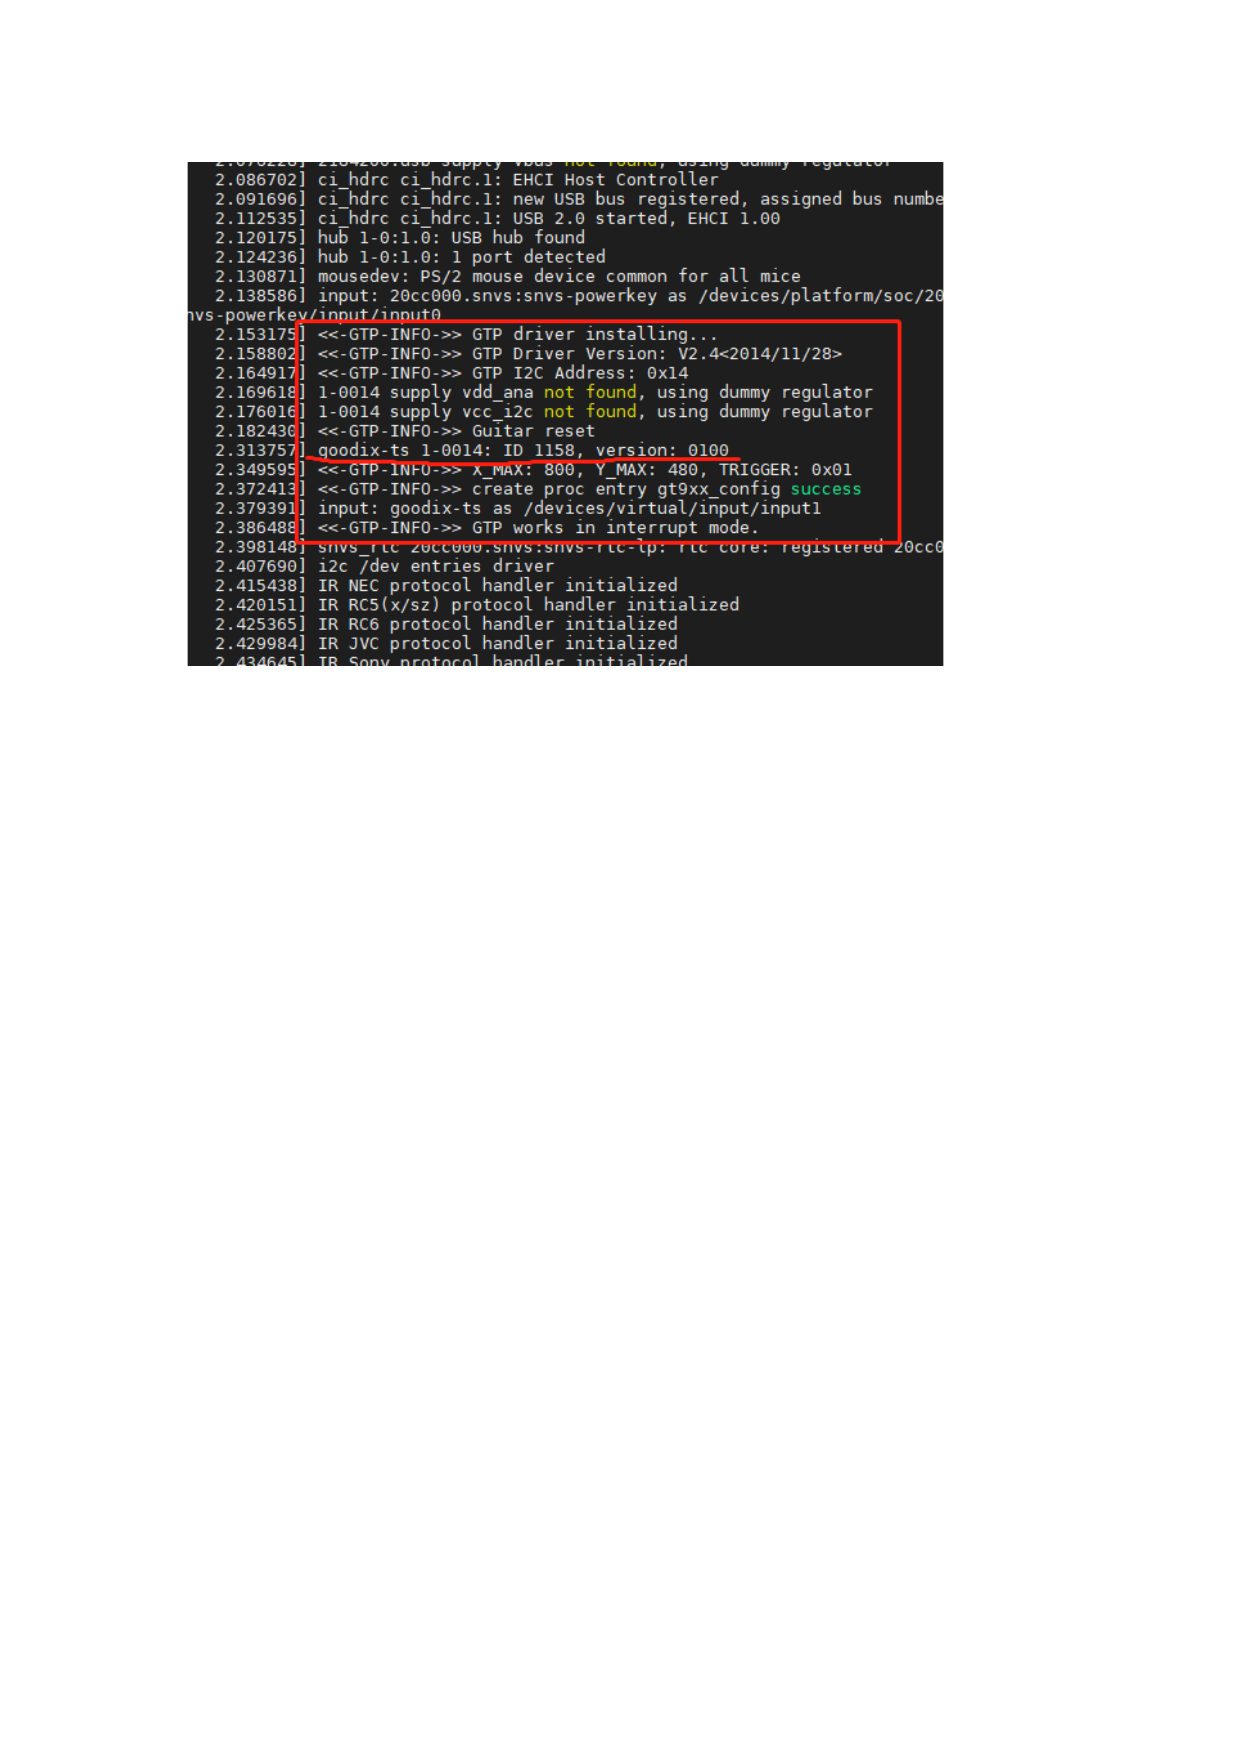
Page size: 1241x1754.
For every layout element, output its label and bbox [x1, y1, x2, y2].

picture [187, 162, 944, 666]
